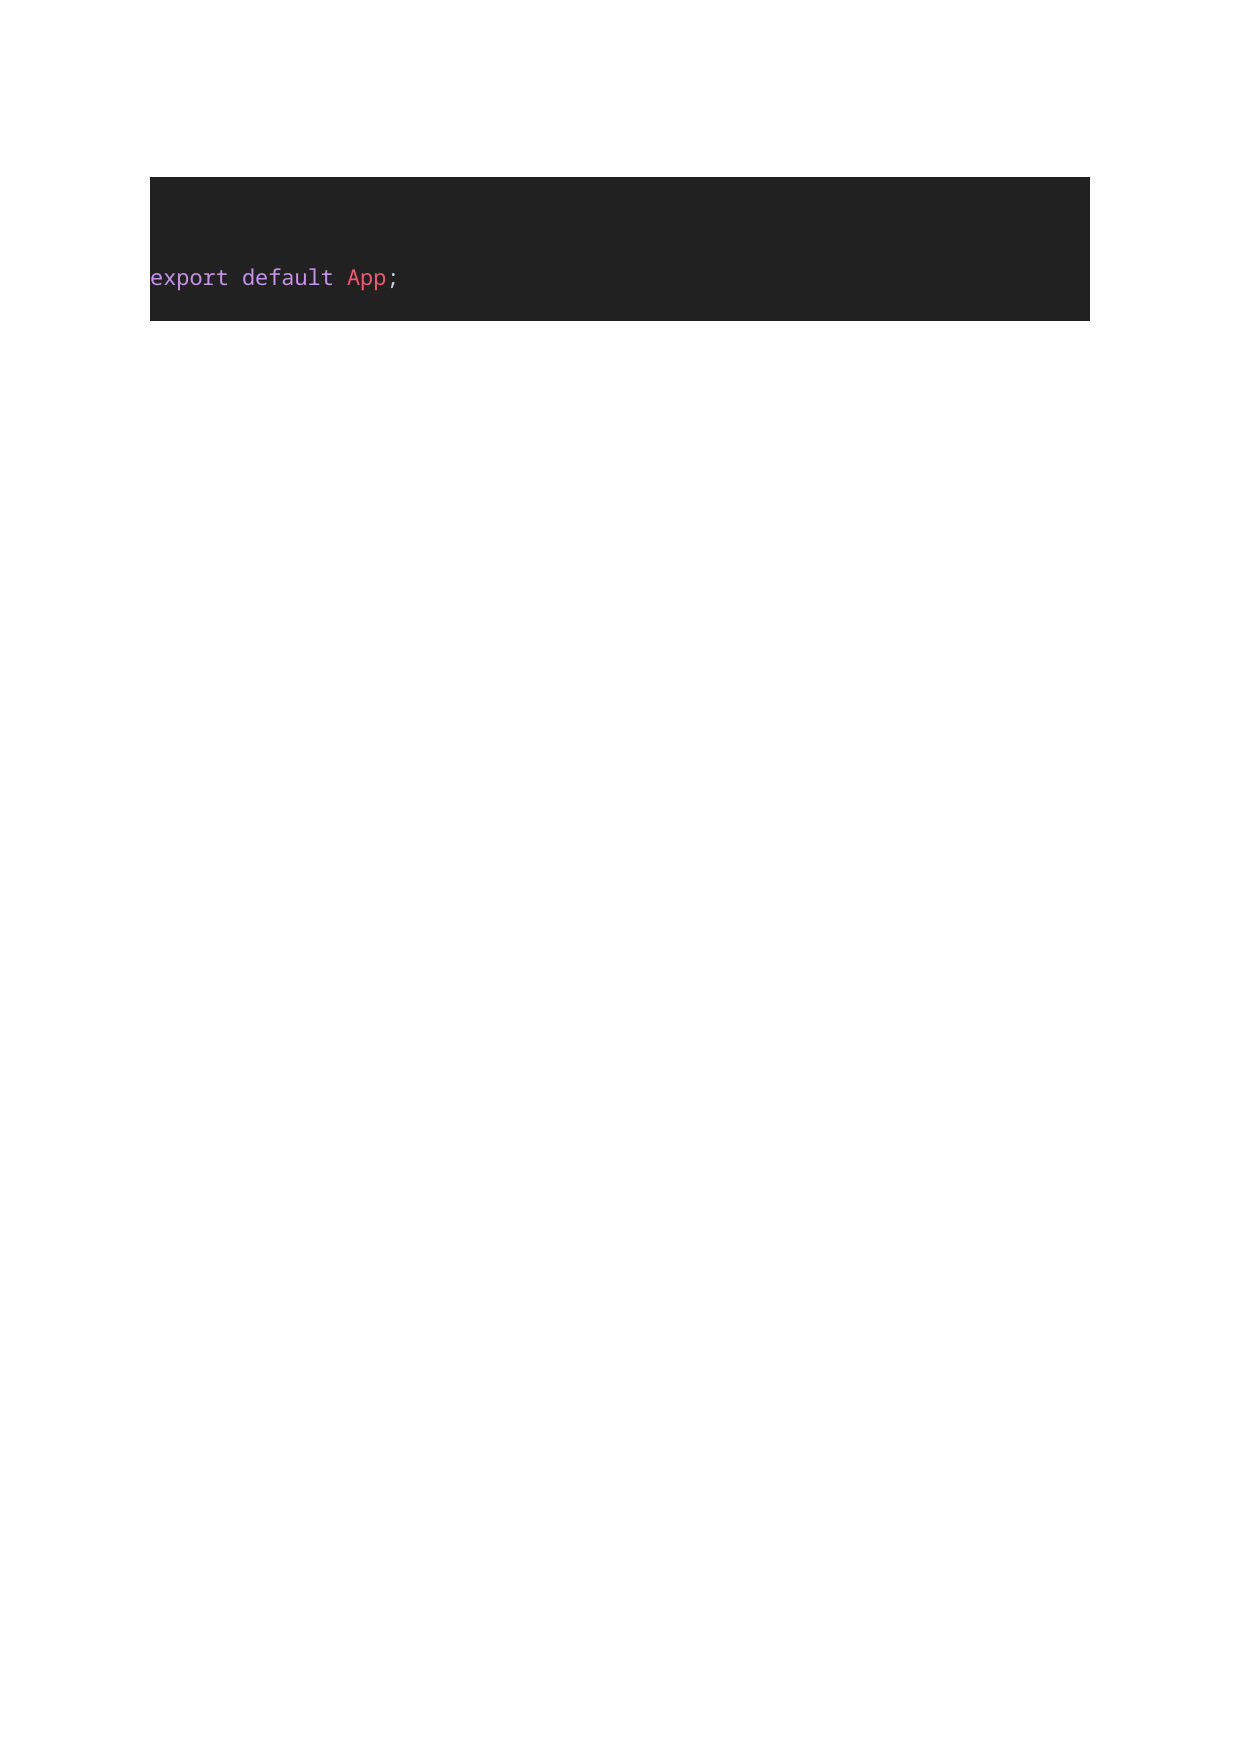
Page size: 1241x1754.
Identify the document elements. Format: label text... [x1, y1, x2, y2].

text export default App; [150, 262, 1090, 291]
